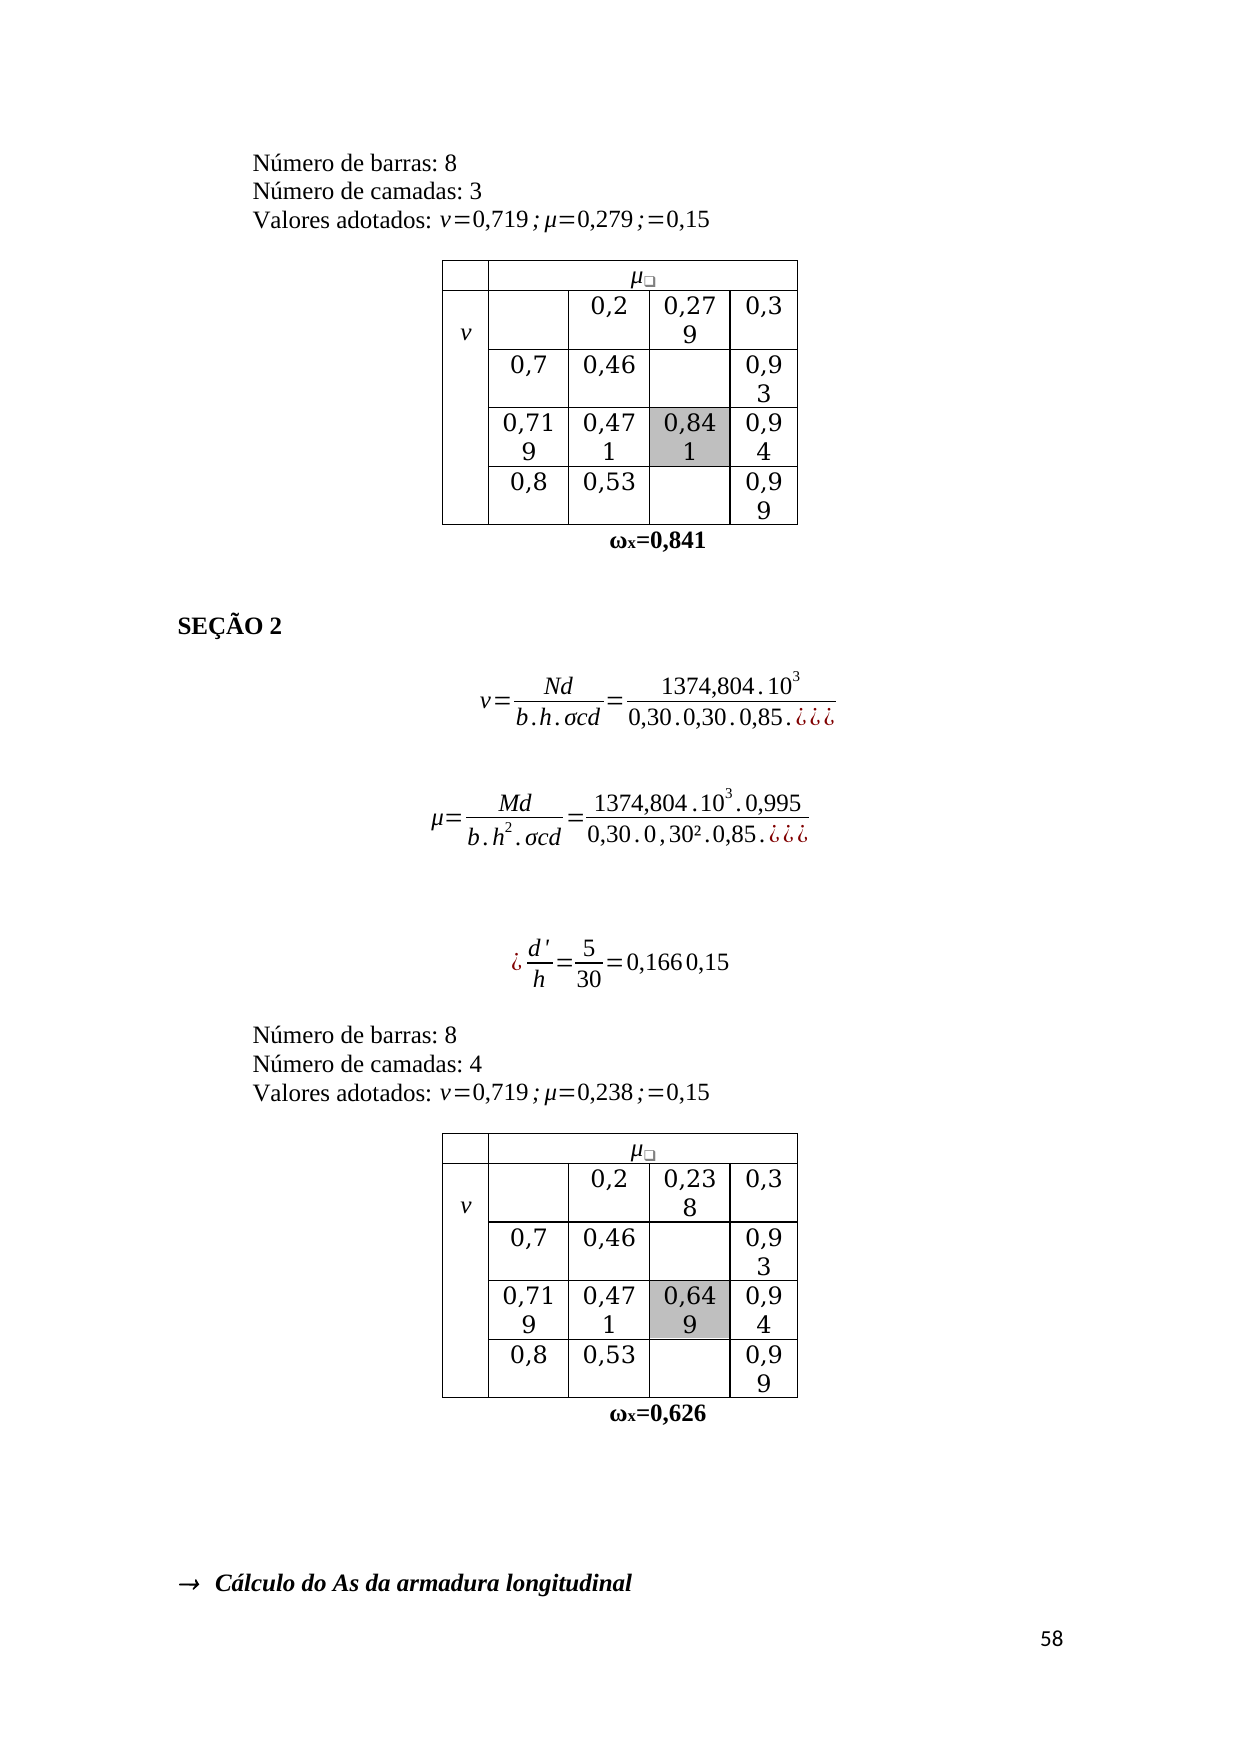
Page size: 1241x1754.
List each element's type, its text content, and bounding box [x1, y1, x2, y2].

list Cálculo do As da armadura longitudinal [177, 1568, 1063, 1597]
table_cell [489, 291, 568, 348]
table_cell 0,719 [489, 1281, 568, 1338]
table_cell [650, 350, 729, 407]
table_cell 0,8 [489, 467, 568, 524]
table_cell 0,7 [489, 1223, 568, 1280]
table_cell [443, 291, 488, 524]
table_cell [650, 1340, 729, 1397]
table_cell 0,3 [731, 291, 797, 348]
table_cell 0,3 [731, 1164, 797, 1221]
table_cell 0,53 [569, 467, 649, 524]
table_cell 0,93 [731, 350, 797, 407]
table_cell 0,8 [489, 1340, 568, 1397]
table_cell 0,649 [650, 1281, 729, 1338]
table_cell [443, 1164, 488, 1397]
table_cell 0,93 [731, 1223, 797, 1280]
table_cell 0,46 [569, 1223, 649, 1280]
table_cell [650, 1223, 729, 1280]
table_cell 0,238 [650, 1164, 729, 1221]
table_cell 0,719 [489, 408, 568, 466]
table_cell 0,279 [650, 291, 729, 348]
table_cell 0,94 [731, 408, 797, 466]
list ωx=0,626 [252, 1398, 1063, 1427]
table_cell 0,841 [650, 408, 729, 466]
table_header [443, 1134, 488, 1163]
table_cell 0,53 [569, 1340, 649, 1397]
table_cell 0,94 [731, 1281, 797, 1338]
list Número de camadas: 3 [252, 176, 1063, 205]
table_cell 0,99 [731, 467, 797, 524]
table_cell 0,46 [569, 350, 649, 407]
table_cell 0,2 [569, 1164, 649, 1221]
list Número de barras: 8 [252, 148, 1063, 176]
list Valores adotados: [252, 1078, 1063, 1107]
text SEÇÃO 2 [177, 611, 1063, 640]
table_cell 0,7 [489, 350, 568, 407]
table_cell [650, 467, 729, 524]
table_cell 0,2 [569, 291, 649, 348]
table_cell 0,471 [569, 1281, 649, 1338]
table_header [489, 261, 797, 290]
list Número de camadas: 4 [252, 1049, 1063, 1078]
table_header [443, 261, 488, 290]
table_cell 0,99 [731, 1340, 797, 1397]
list ωx=0,841 [252, 525, 1063, 554]
list Valores adotados: [252, 205, 1063, 234]
table_header [489, 1134, 797, 1163]
list Número de barras: 8 [252, 1021, 1063, 1049]
table_cell [489, 1164, 568, 1221]
table_cell 0,471 [569, 408, 649, 466]
